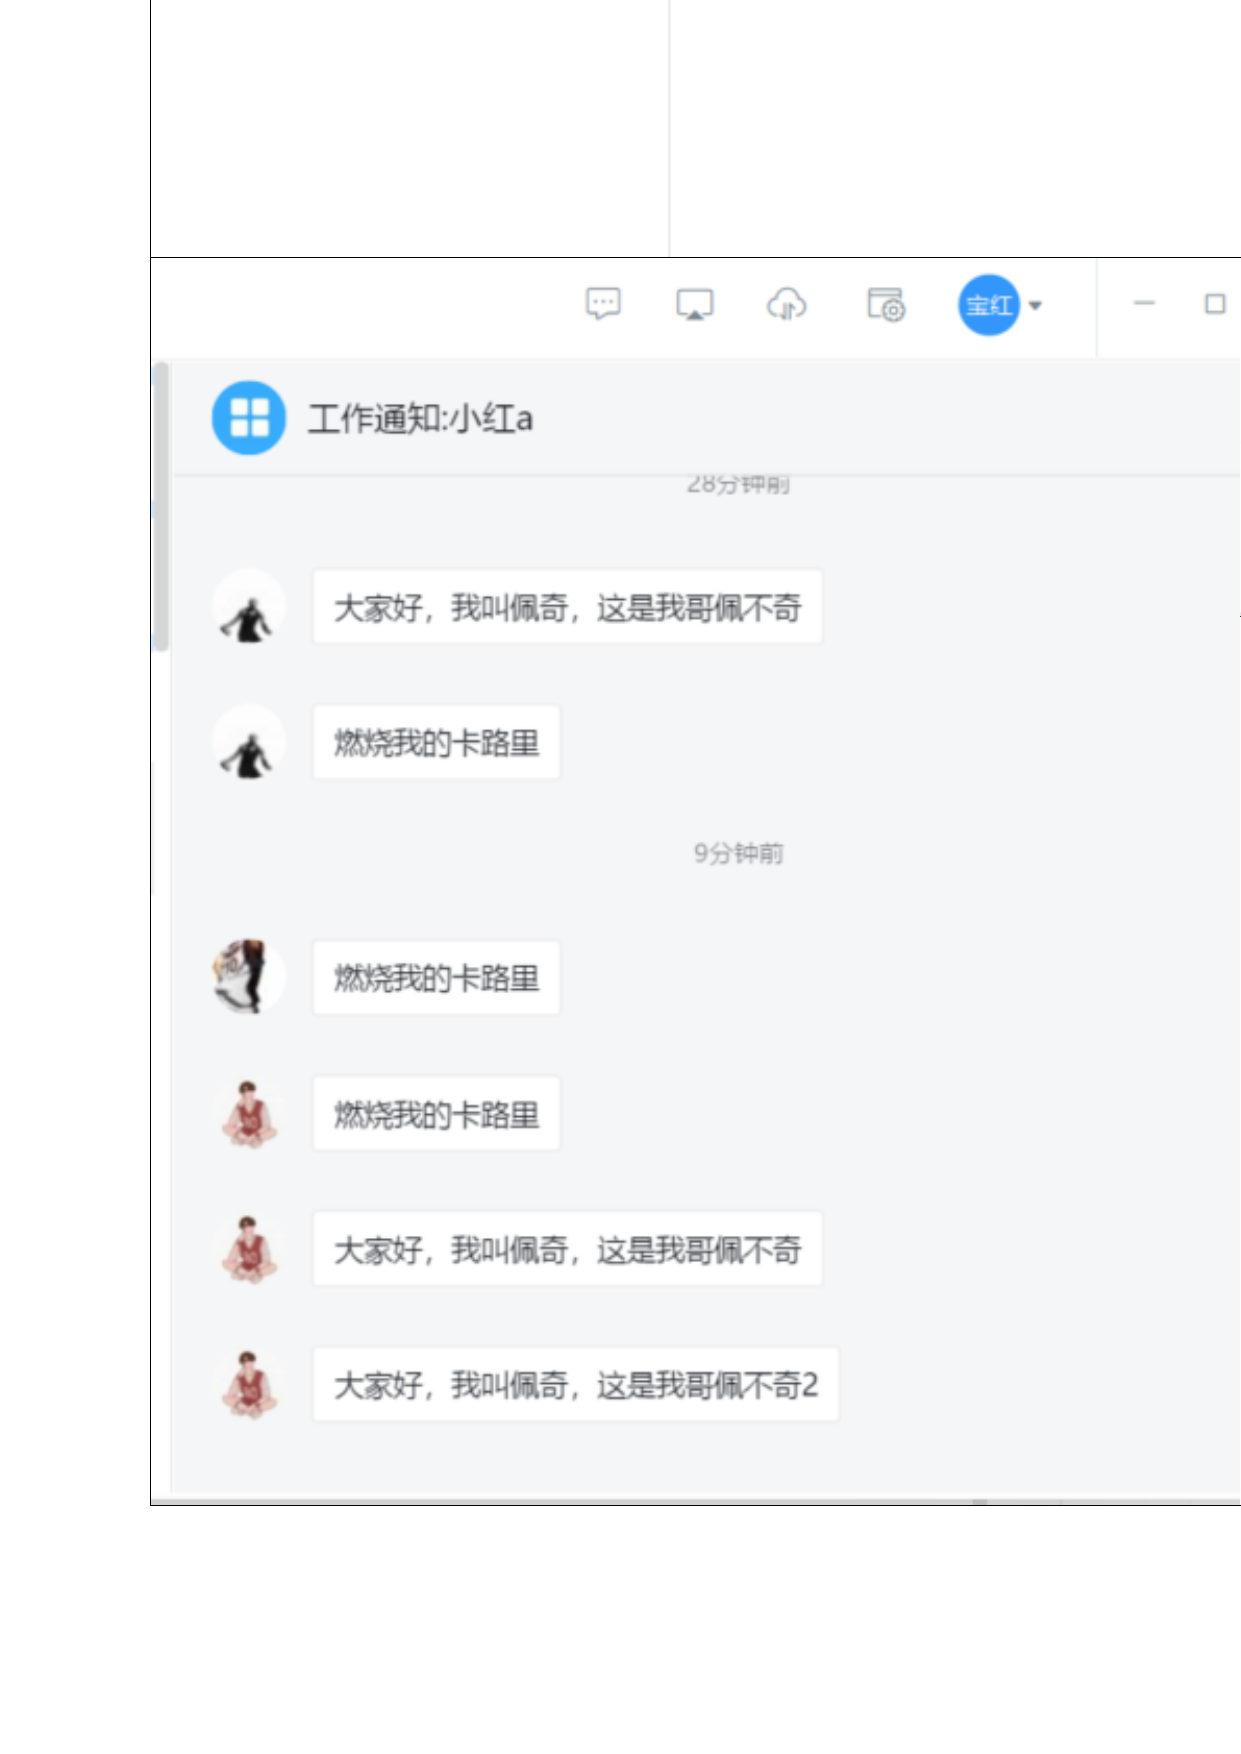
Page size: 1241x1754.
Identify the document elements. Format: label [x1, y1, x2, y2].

picture [151, 258, 1241, 1505]
picture [151, 0, 1241, 257]
